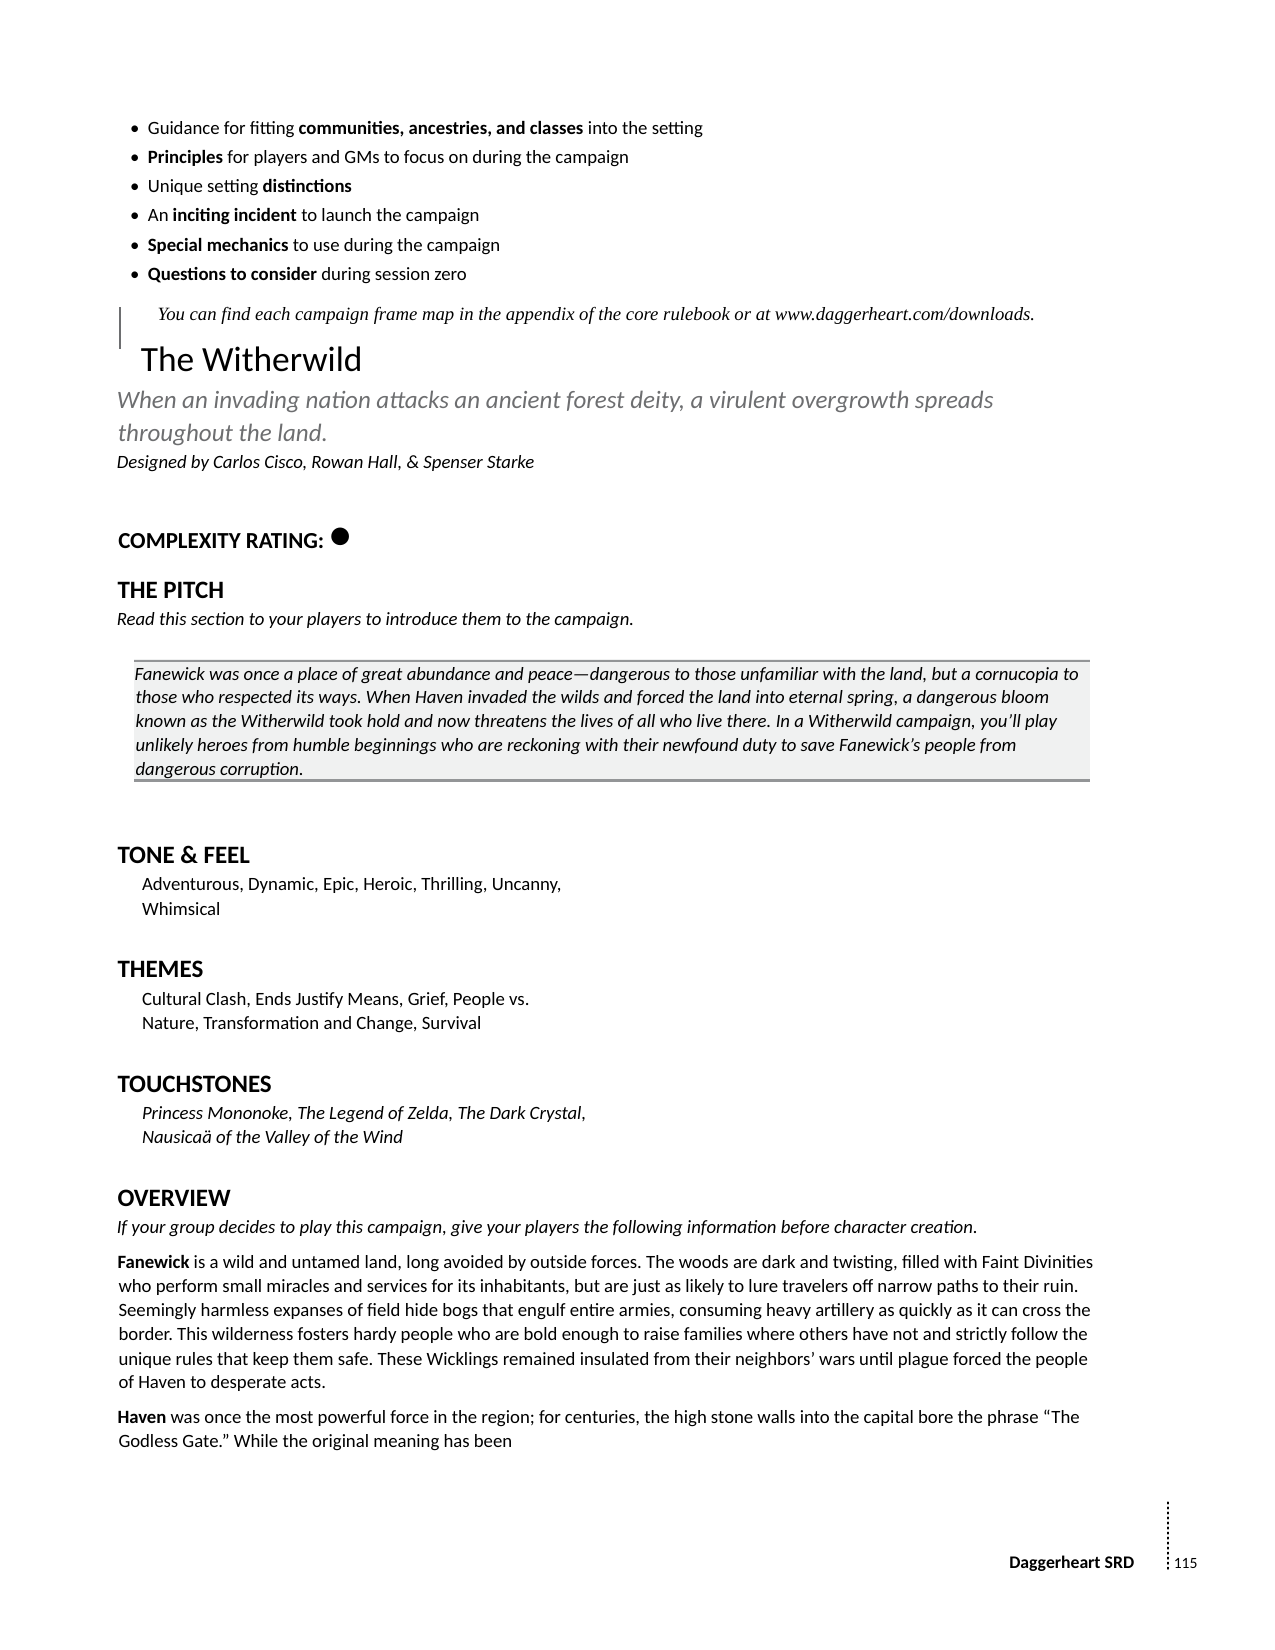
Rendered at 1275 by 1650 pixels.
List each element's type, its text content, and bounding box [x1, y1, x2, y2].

text Read this section to your players to introduce them to the campaign. [117, 607, 1102, 630]
text Cultural Clash, Ends Justify Means, Grief, People vs. [142, 987, 1103, 1010]
text Haven was once the most powerful force in the region; for centuries, the high stone walls into the capital bore the phrase “The Godless Gate.” While the original meaning has been [117, 1406, 1103, 1453]
subtitle THEMES [117, 953, 1106, 984]
text Fanewick was once a place of great abundance and peace—dangerous to those unfamiliar with the land, but a cornucopia to those who respected its ways. When Haven invaded the wilds and forced the land into eternal spring, a dangerous bloom known as the Witherwild took hold and now threatens the lives of all who live there. In a Witherwild campaign, you’ll play unlikely heroes from humble beginnings who are reckoning with their newfound duty to save Fanewick’s people from dangerous corruption. [134, 662, 1090, 779]
list Guidance for fitting communities, ancestries, and classes into the setting [130, 116, 1103, 139]
subtitle COMPLEXITY RATING: • [118, 508, 1106, 559]
text Nature, Transformation and Change, Survival [142, 1011, 1103, 1034]
list An inciting incident to launch the campaign [130, 203, 1103, 226]
text Fanewick is a wild and untamed land, long avoided by outside forces. The woods are dark and twisting, filled with Faint Divinities who perform small miracles and services for its inhabitants, but are just as likely to lure travelers off narrow paths to their ruin. Seemingly harmless expanses of field hide bogs that engulf entire armies, consuming heavy artillery as quickly as it can cross the border. This wilderness fosters hardy people who are bold enough to raise families where others have not and strictly follow the unique rules that keep them safe. These Wicklings remained insulated from their neighbors’ wars until plague forced the people of Haven to desperate acts. [117, 1250, 1103, 1394]
text Princess Mononoke, The Legend of Zelda, The Dark Crystal, [142, 1101, 1102, 1124]
subtitle TONE & FEEL [117, 839, 1106, 870]
list Unique setting distinctions [130, 174, 1103, 197]
text Adventurous, Dynamic, Epic, Heroic, Thrilling, Uncanny, [142, 872, 1103, 895]
text When an invading nation attacks an ancient forest deity, a virulent overgrowth spreads throughout the land. [117, 384, 1106, 447]
text Designed by Carlos Cisco, Rowan Hall, & Spenser Starke [117, 450, 1102, 473]
list Questions to consider during session zero [130, 262, 1103, 285]
text Whimsical [142, 897, 1103, 920]
text If your group decides to play this campaign, give your players the following information before character creation. [117, 1215, 1102, 1238]
subtitle OVERVIEW [117, 1182, 1106, 1213]
text Nausicaä of the Valley of the Wind [142, 1126, 1102, 1149]
list Special mechanics to use during the campaign [130, 233, 1103, 256]
text You can find each campaign frame map in the appendix of the core rulebook or at www.daggerheart.com/downloads. [135, 303, 1103, 324]
subtitle The Witherwild [117, 337, 1106, 380]
subtitle TOUCHSTONES [117, 1068, 1106, 1098]
subtitle THE PITCH [117, 574, 1106, 604]
list Principles for players and GMs to focus on during the campaign [130, 145, 1103, 168]
